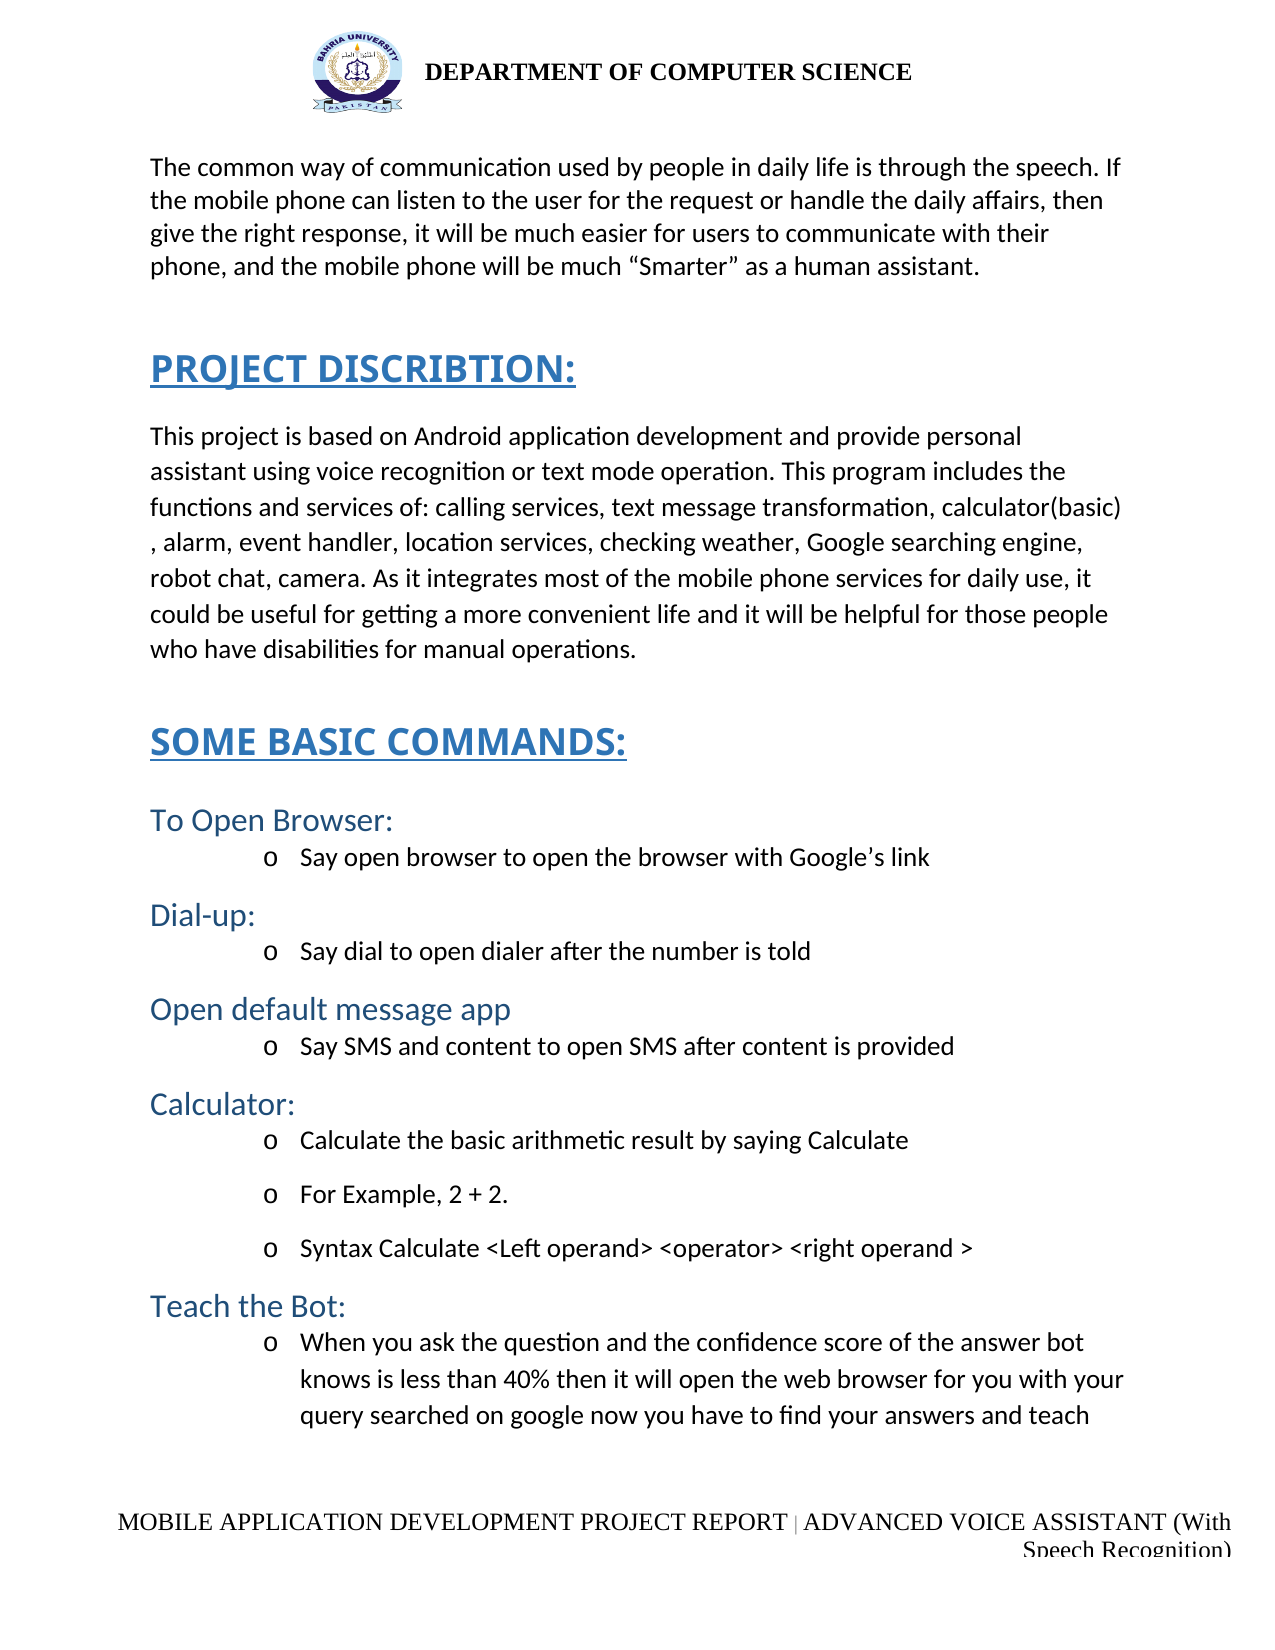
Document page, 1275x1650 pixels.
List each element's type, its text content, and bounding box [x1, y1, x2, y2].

list Calculate the basic arithmetic result by saying Calculate [262, 1123, 1125, 1158]
list Syntax Calculate <Left operand> <operator> <right operand > [262, 1231, 1125, 1265]
subtitle To Open Browser: [150, 799, 1125, 840]
list Say SMS and content to open SMS after content is provided [262, 1029, 1125, 1063]
subtitle Dial-up: [150, 894, 1125, 934]
subtitle PROJECT DISCRIBTION: [150, 342, 1125, 393]
list Say open browser to open the browser with Google’s link [262, 840, 1125, 874]
picture [312, 31, 403, 113]
text This project is based on Android application development and provide personal assistant using voice recognition or text mode operation. This program includes the functions and services of: calling services, text message transformation, calculator(basic) , alarm, event handler, location services, checking weather, Google searching engine, robot chat, camera. As it integrates most of the mobile phone services for daily use, it could be useful for getting a more convenient life and it will be helpful for those people who have disabilities for manual operations. [150, 419, 1125, 696]
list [262, 1326, 1125, 1431]
subtitle SOME BASIC COMMANDS: [150, 715, 1125, 766]
list For Example, 2 + 2. [262, 1177, 1125, 1212]
text The common way of communication used by people in daily life is through the speech. If the mobile phone can listen to the user for the request or handle the daily affairs, then give the right response, it will be much easier for users to communicate with their phone, and the mobile phone will be much “Smarter” as a human assistant. [150, 150, 1125, 282]
subtitle Open default message app [150, 988, 1125, 1029]
subtitle Teach the Bot: [150, 1285, 1125, 1326]
list Say dial to open dialer after the number is told [262, 934, 1125, 969]
subtitle Calculator: [150, 1083, 1125, 1123]
